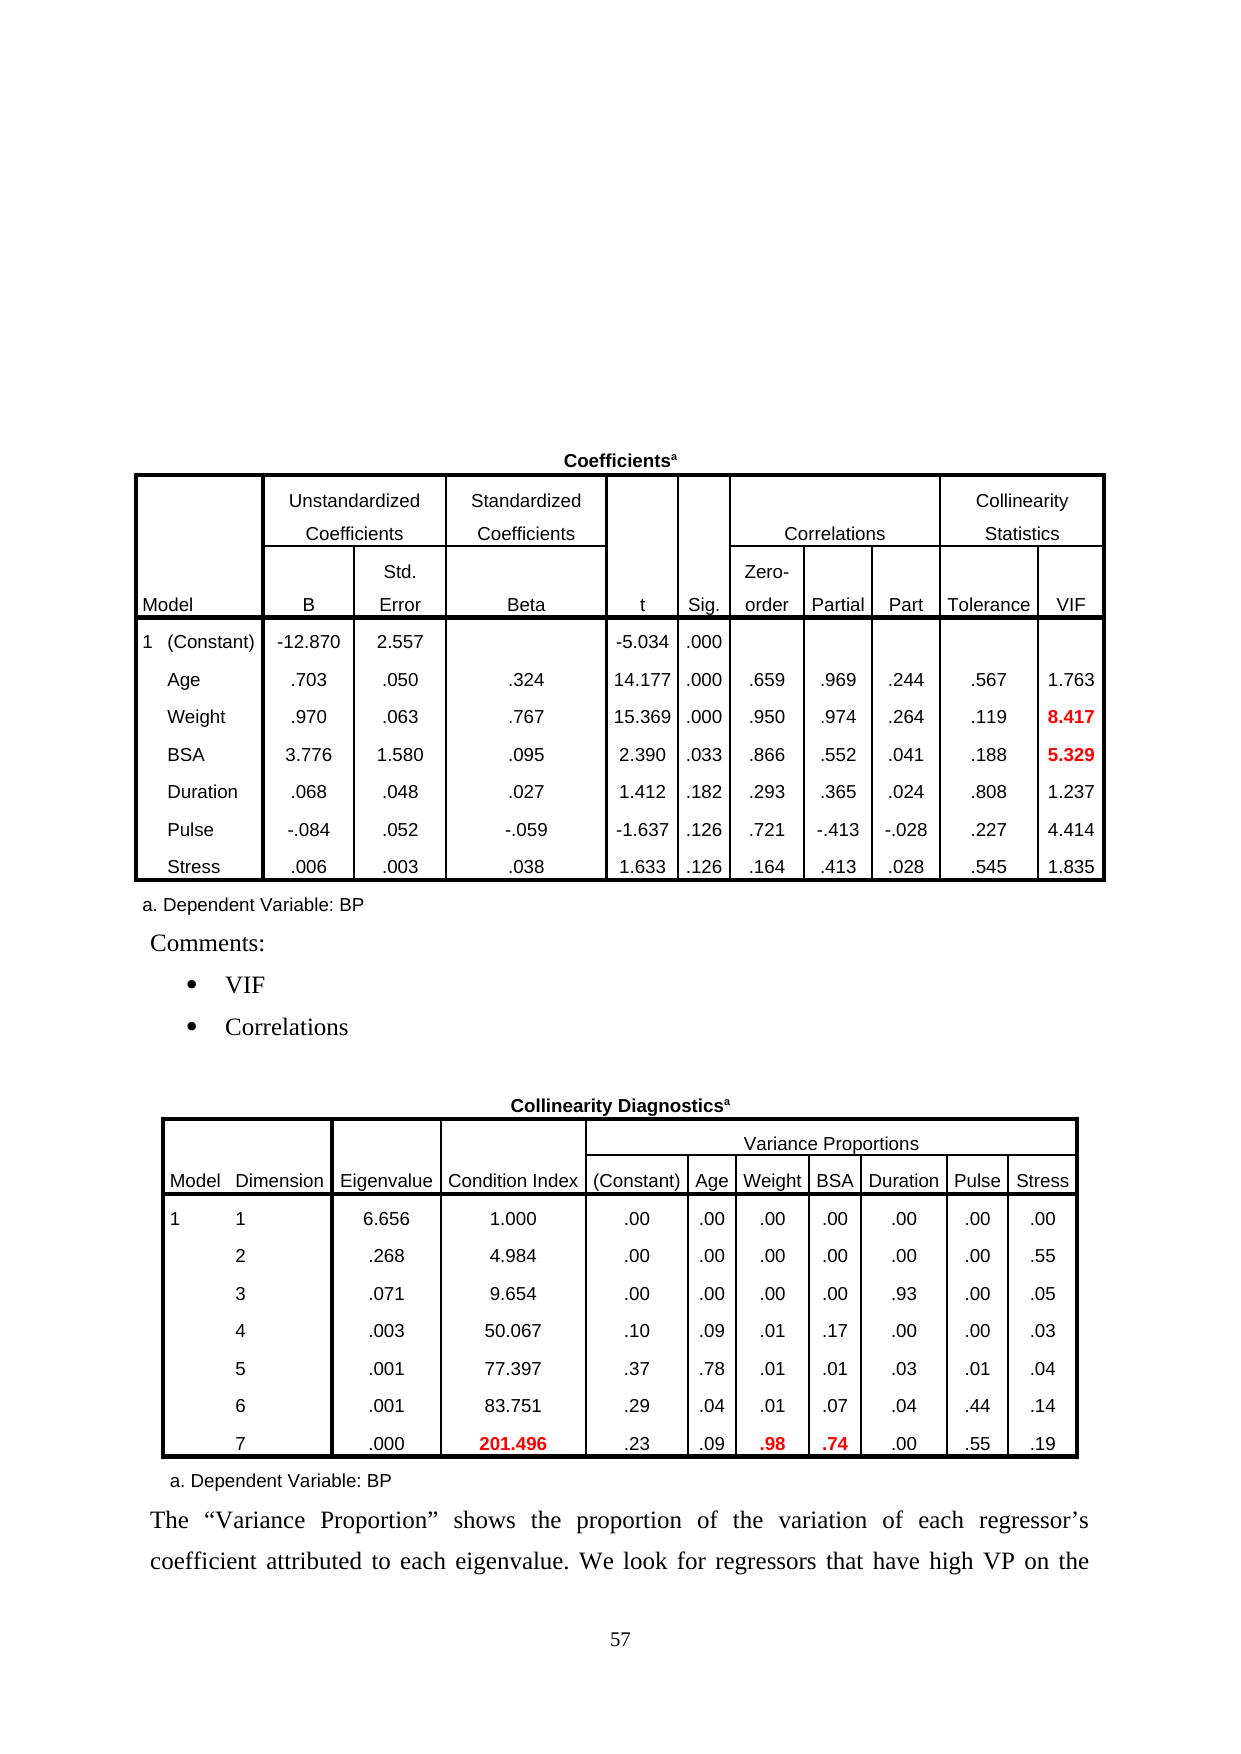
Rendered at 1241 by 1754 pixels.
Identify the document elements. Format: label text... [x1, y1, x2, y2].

table_cell .703 [265, 653, 353, 690]
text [150, 1492, 1090, 1575]
table_cell [1039, 620, 1102, 653]
table_cell Eigenvalue [334, 1121, 440, 1192]
table_cell .050 [355, 653, 445, 690]
table_cell Zero-order [731, 547, 803, 615]
table_cell .55 [1009, 1229, 1075, 1267]
table_cell .00 [737, 1267, 808, 1304]
table_cell .071 [334, 1267, 440, 1304]
table_cell 4.414 [1039, 803, 1102, 840]
table_cell .05 [1009, 1267, 1075, 1304]
table_cell .09 [689, 1417, 735, 1454]
table_cell Weight [161, 690, 261, 728]
table_cell .01 [948, 1342, 1007, 1379]
table_cell .119 [941, 690, 1037, 728]
table_cell 1 [229, 1196, 330, 1229]
table_cell .07 [810, 1379, 860, 1417]
table_cell .74 [810, 1417, 860, 1454]
table_cell 1 [138, 620, 161, 878]
table_cell .01 [737, 1379, 808, 1417]
table_cell Variance Proportions [587, 1121, 1075, 1154]
table_cell B [265, 547, 353, 615]
table_cell .09 [689, 1304, 735, 1342]
table_cell 50.067 [442, 1304, 585, 1342]
table_cell 1.412 [608, 765, 677, 803]
table_cell .00 [862, 1417, 946, 1454]
table_cell .970 [265, 690, 353, 728]
table_cell .293 [731, 765, 803, 803]
table_cell [941, 620, 1037, 653]
table_cell 9.654 [442, 1267, 585, 1304]
table_cell .00 [862, 1229, 946, 1267]
table_cell .00 [737, 1229, 808, 1267]
table_cell .969 [805, 653, 871, 690]
table_cell .17 [810, 1304, 860, 1342]
text Comments: [150, 915, 1090, 957]
table_header Coefficientsa [136, 438, 1104, 473]
table_cell .552 [805, 728, 871, 765]
table_cell .038 [447, 840, 605, 878]
table_cell 1 [165, 1196, 229, 1454]
table_cell Duration [161, 765, 261, 803]
table_cell .413 [805, 840, 871, 878]
table_cell .028 [873, 840, 939, 878]
table_cell .001 [334, 1342, 440, 1379]
table_cell .000 [679, 690, 729, 728]
table_cell 6.656 [334, 1196, 440, 1229]
table_cell 3.776 [265, 728, 353, 765]
table_cell .03 [862, 1342, 946, 1379]
table_cell Dimension [229, 1121, 330, 1192]
table_cell .00 [948, 1304, 1007, 1342]
table_cell a. Dependent Variable: BP [163, 1459, 1077, 1492]
table_cell Stress [1009, 1156, 1075, 1192]
table_cell .068 [265, 765, 353, 803]
table_cell .659 [731, 653, 803, 690]
table_cell .14 [1009, 1379, 1075, 1417]
table_cell -.028 [873, 803, 939, 840]
table_cell .006 [265, 840, 353, 878]
table_cell .041 [873, 728, 939, 765]
table_cell .808 [941, 765, 1037, 803]
table_cell 6 [229, 1379, 330, 1417]
table_cell .767 [447, 690, 605, 728]
table_cell .024 [873, 765, 939, 803]
table_cell 1.763 [1039, 653, 1102, 690]
table_cell .095 [447, 728, 605, 765]
table_cell -.413 [805, 803, 871, 840]
table_cell 3 [229, 1267, 330, 1304]
table_cell .365 [805, 765, 871, 803]
table_cell -.084 [265, 803, 353, 840]
table_cell .048 [355, 765, 445, 803]
table_cell 1.000 [442, 1196, 585, 1229]
table_cell 201.496 [442, 1417, 585, 1454]
table_cell .182 [679, 765, 729, 803]
table_cell .000 [679, 620, 729, 653]
table_cell [873, 620, 939, 653]
table_cell -5.034 [608, 620, 677, 653]
table_cell Unstandardized Coefficients [265, 477, 445, 544]
table_cell Model [165, 1121, 229, 1192]
table_cell .063 [355, 690, 445, 728]
table_cell VIF [1039, 547, 1102, 615]
table_cell .55 [948, 1417, 1007, 1454]
table_cell .00 [810, 1267, 860, 1304]
table_cell .01 [737, 1304, 808, 1342]
table_cell .00 [862, 1304, 946, 1342]
table_cell .164 [731, 840, 803, 878]
table_cell .00 [587, 1267, 687, 1304]
list VIF [187, 957, 1090, 999]
table_cell .29 [587, 1379, 687, 1417]
table_cell .126 [679, 840, 729, 878]
table_cell .00 [948, 1196, 1007, 1229]
table_cell 1.580 [355, 728, 445, 765]
table_cell .37 [587, 1342, 687, 1379]
table_cell 8.417 [1039, 690, 1102, 728]
table_cell Pulse [161, 803, 261, 840]
table_cell .974 [805, 690, 871, 728]
table_cell .23 [587, 1417, 687, 1454]
table_cell (Constant) [587, 1156, 687, 1192]
table_cell a. Dependent Variable: BP [136, 882, 1104, 915]
table_cell .000 [334, 1417, 440, 1454]
table_cell .01 [737, 1342, 808, 1379]
table_cell .04 [1009, 1342, 1075, 1379]
table_cell .04 [689, 1379, 735, 1417]
table_cell 77.397 [442, 1342, 585, 1379]
table_cell Correlations [731, 477, 939, 544]
table_cell .03 [1009, 1304, 1075, 1342]
table_cell 1.835 [1039, 840, 1102, 878]
table_cell .00 [810, 1196, 860, 1229]
table_cell 1.633 [608, 840, 677, 878]
table_cell 15.369 [608, 690, 677, 728]
table_cell .001 [334, 1379, 440, 1417]
table_cell t [608, 477, 677, 615]
table_cell .126 [679, 803, 729, 840]
table_cell Partial [805, 547, 871, 615]
table_cell .00 [689, 1229, 735, 1267]
table_cell .00 [1009, 1196, 1075, 1229]
table_cell .98 [737, 1417, 808, 1454]
table_cell Age [161, 653, 261, 690]
table_header Collinearity Diagnosticsa [163, 1084, 1077, 1117]
table_cell Age [689, 1156, 735, 1192]
table_cell 5 [229, 1342, 330, 1379]
table_cell Part [873, 547, 939, 615]
table_cell .027 [447, 765, 605, 803]
table_cell .00 [587, 1196, 687, 1229]
table_cell .033 [679, 728, 729, 765]
table_cell .04 [862, 1379, 946, 1417]
table_cell BSA [161, 728, 261, 765]
table_cell 2.557 [355, 620, 445, 653]
table_cell Model [138, 477, 261, 615]
table_cell Pulse [948, 1156, 1007, 1192]
table_cell .188 [941, 728, 1037, 765]
table_cell .44 [948, 1379, 1007, 1417]
list Correlations [187, 999, 1090, 1040]
table_cell .10 [587, 1304, 687, 1342]
table_cell 14.177 [608, 653, 677, 690]
table_cell .324 [447, 653, 605, 690]
table_cell 2 [229, 1229, 330, 1267]
table_cell .00 [862, 1196, 946, 1229]
table_cell Std. Error [355, 547, 445, 615]
table_cell .00 [948, 1229, 1007, 1267]
table_cell -.059 [447, 803, 605, 840]
table_cell .268 [334, 1229, 440, 1267]
table_cell .93 [862, 1267, 946, 1304]
table_cell .00 [948, 1267, 1007, 1304]
table_cell .545 [941, 840, 1037, 878]
table_cell [447, 620, 605, 653]
table_cell .000 [679, 653, 729, 690]
table_cell .00 [689, 1196, 735, 1229]
table_cell Tolerance [941, 547, 1037, 615]
table_cell .00 [587, 1229, 687, 1267]
table_cell -12.870 [265, 620, 353, 653]
table_cell Collinearity Statistics [941, 477, 1102, 544]
table_cell 4 [229, 1304, 330, 1342]
table_cell .78 [689, 1342, 735, 1379]
table_cell .00 [689, 1267, 735, 1304]
table_cell 4.984 [442, 1229, 585, 1267]
table_cell BSA [810, 1156, 860, 1192]
table_cell .227 [941, 803, 1037, 840]
table_cell 2.390 [608, 728, 677, 765]
table_cell Stress [161, 840, 261, 878]
table_cell 7 [229, 1417, 330, 1454]
table_cell 5.329 [1039, 728, 1102, 765]
table_cell .01 [810, 1342, 860, 1379]
table_cell .003 [355, 840, 445, 878]
table_cell [805, 620, 871, 653]
table_cell 1.237 [1039, 765, 1102, 803]
table_cell .052 [355, 803, 445, 840]
table_cell Sig. [679, 477, 729, 615]
table_cell .567 [941, 653, 1037, 690]
table_cell .950 [731, 690, 803, 728]
table_cell .264 [873, 690, 939, 728]
table_cell .003 [334, 1304, 440, 1342]
table_cell .00 [810, 1229, 860, 1267]
table_cell .866 [731, 728, 803, 765]
table_cell [731, 620, 803, 653]
table_cell Beta [447, 547, 605, 615]
table_cell -1.637 [608, 803, 677, 840]
table_cell 83.751 [442, 1379, 585, 1417]
table_cell Weight [737, 1156, 808, 1192]
table_cell Condition Index [442, 1121, 585, 1192]
table_cell .721 [731, 803, 803, 840]
table_cell Standardized Coefficients [447, 477, 605, 544]
table_cell .00 [737, 1196, 808, 1229]
table_cell Duration [862, 1156, 946, 1192]
table_cell (Constant) [161, 620, 261, 653]
table_cell .19 [1009, 1417, 1075, 1454]
table_cell .244 [873, 653, 939, 690]
